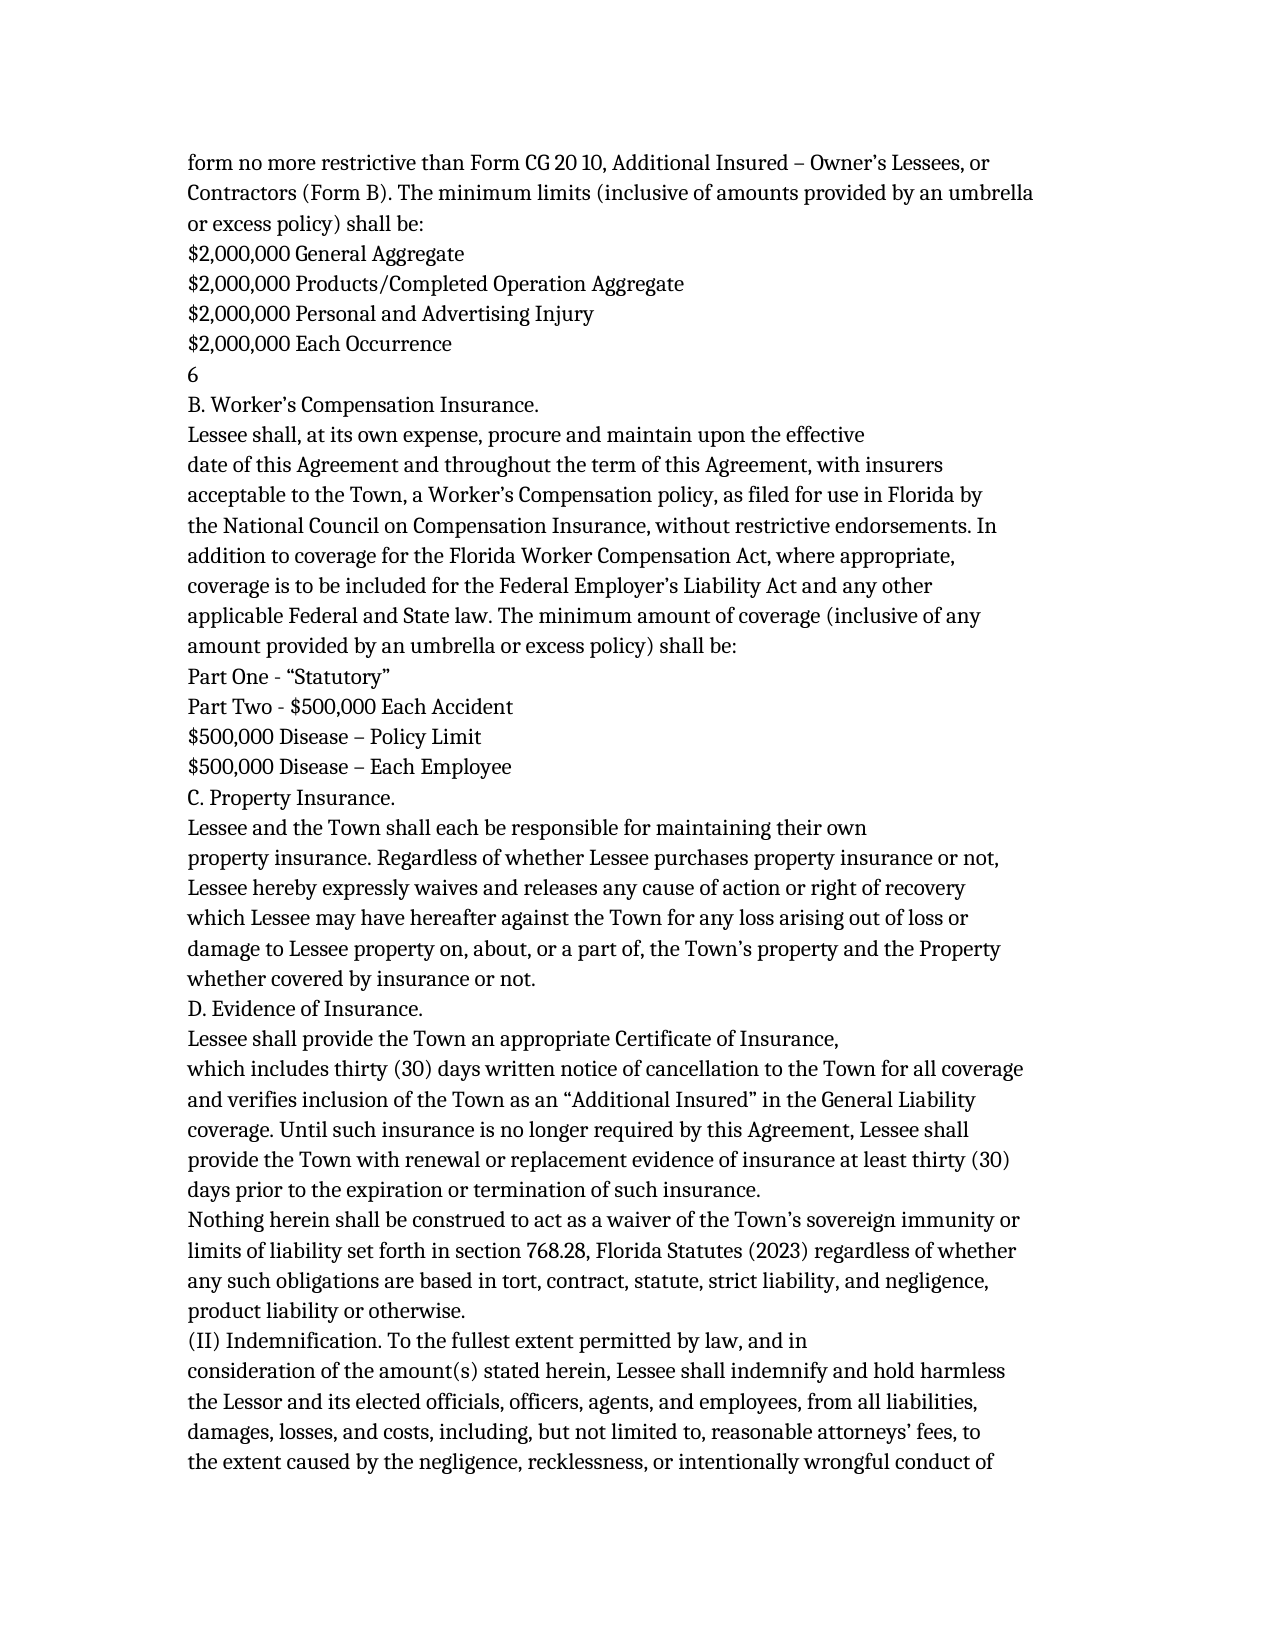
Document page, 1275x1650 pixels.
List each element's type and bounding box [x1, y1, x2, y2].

text [187, 150, 1087, 1475]
